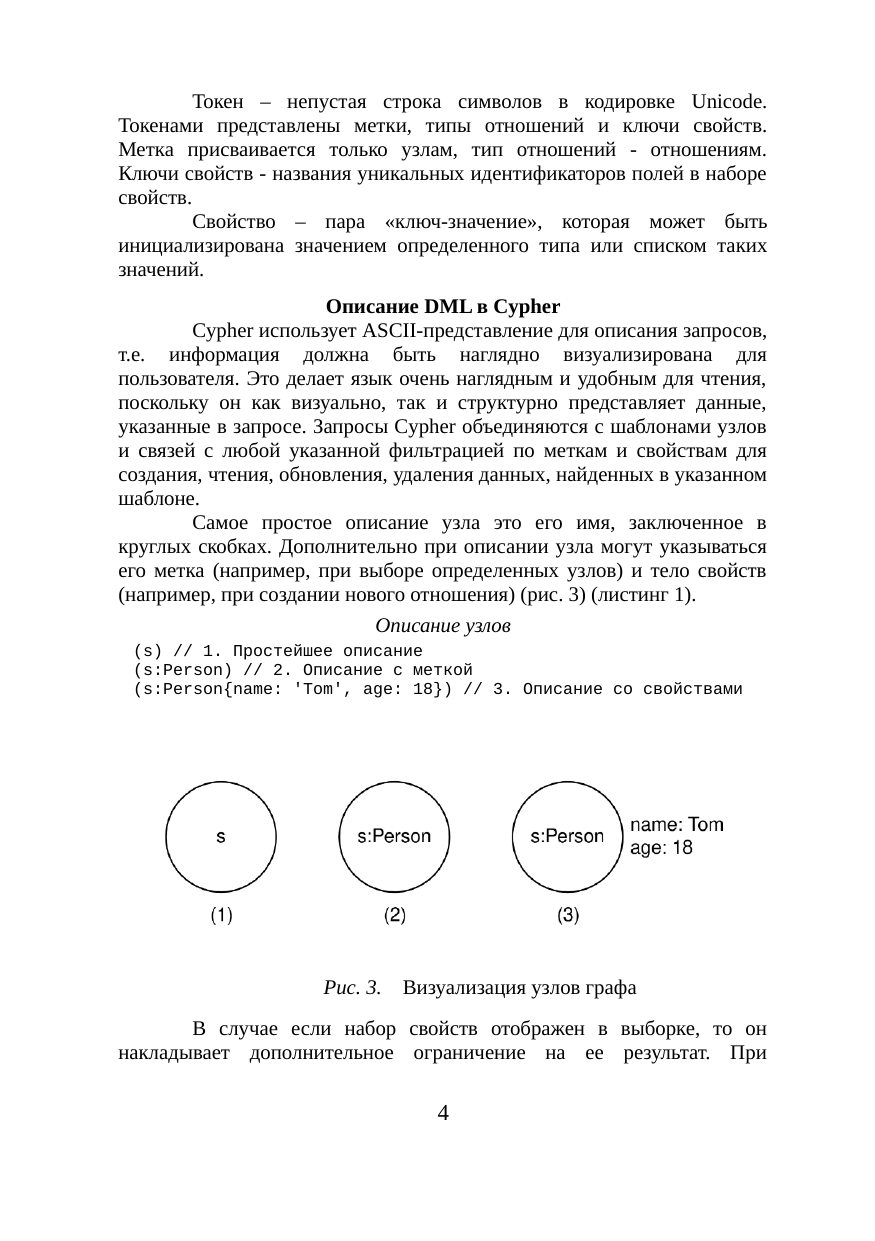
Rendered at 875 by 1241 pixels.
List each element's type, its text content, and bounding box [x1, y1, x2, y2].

picture [147, 716, 739, 965]
list Описание DML в Cypher [118, 293, 768, 318]
text Описание узлов [148, 613, 738, 637]
text (s:Person{name: 'Tom', age: 18}) // 3. Описание со свойствами [133, 681, 753, 699]
text Cypher использует ASCII-представление для описания запросов, т.е. информация должна быть наглядно визуализирована для пользователя. Это делает язык очень наглядным и удобным для чтения, поскольку он как визуально, так и структурно представляет данные, указанные в запросе. Запросы Cypher объединяются с шаблонами узлов и связей с любой указанной фильтрацией по меткам и свойствам для создания, чтения, обновления, удаления данных, найденных в указанном шаблоне. [118, 318, 768, 510]
text Визуализация узлов графа [148, 975, 738, 999]
text (s:Person) // 2. Описание с меткой [133, 662, 753, 681]
text Самое простое описание узла это его имя, заключенное в круглых скобках. Дополнительно при описании узла могут указываться его метка (например, при выборе определенных узлов) и тело свойств (например, при создании нового отношения) (рис. 3) (листинг 1). [118, 510, 768, 606]
text Свойство – пара «ключ-значение», которая может быть инициализирована значением определенного типа или списком таких значений. [118, 209, 768, 281]
text Токен – непустая строка символов в кодировке Unicode. Токенами представлены метки, типы отношений и ключи свойств. Метка присваивается только узлам, тип отношений - отношениям. Ключи свойств - названия уникальных идентификаторов полей в наборе свойств. [118, 88, 768, 209]
text (s) // 1. Простейшее описание [133, 643, 753, 662]
